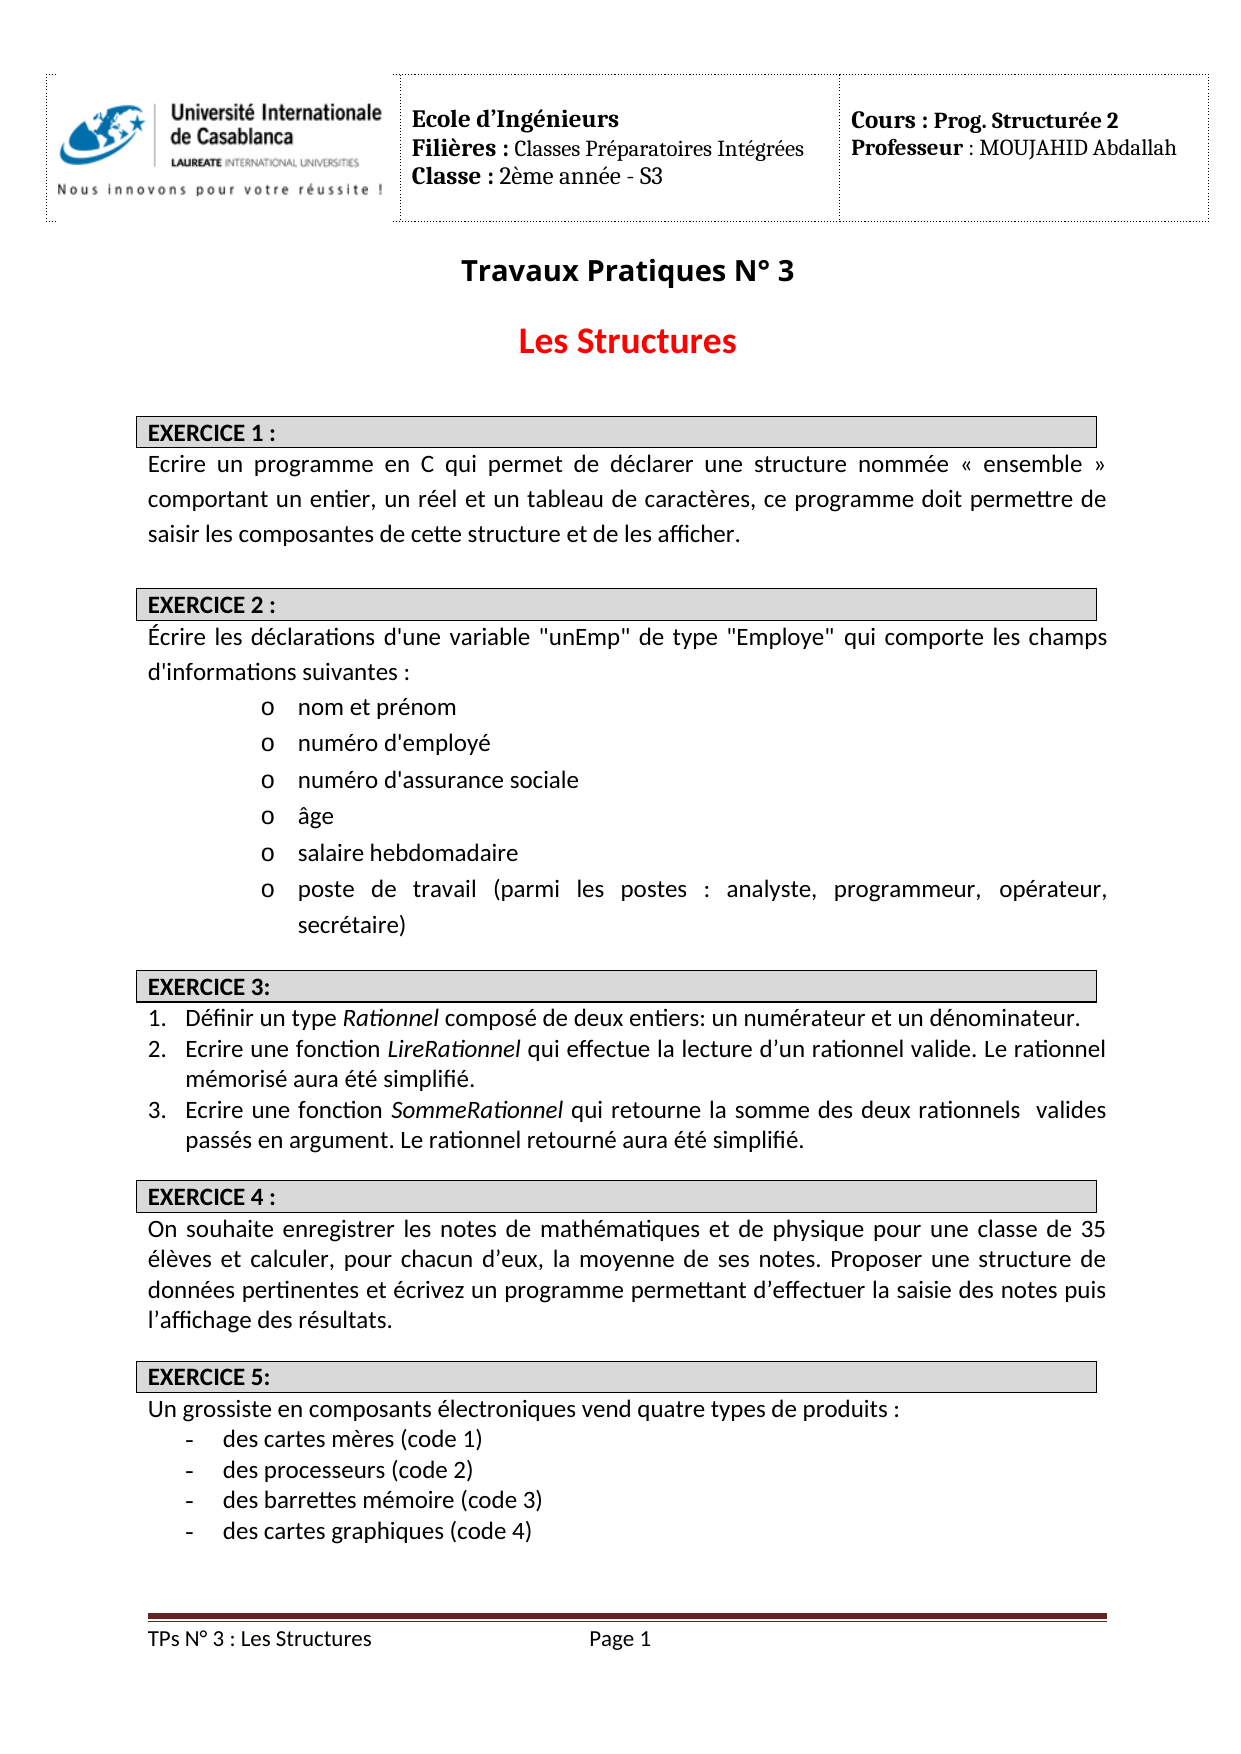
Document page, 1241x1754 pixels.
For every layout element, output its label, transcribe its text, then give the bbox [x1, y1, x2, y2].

list des cartes mères (code 1) [185, 1424, 1107, 1454]
list des barrettes mémoire (code 3) [185, 1485, 1107, 1515]
table_header EXERCICE 2 : [137, 589, 1096, 620]
text Un grossiste en composants électroniques vend quatre types de produits : [148, 1393, 1107, 1424]
list numéro d'assurance sociale [260, 764, 1107, 796]
list Ecrire une fonction LireRationnel qui effectue la lecture d’un rationnel valide. Le rationnel mémorisé aura été simplifié. [148, 1033, 1107, 1094]
table_header EXERCICE 5: [137, 1362, 1096, 1392]
text Travaux Pratiques N° 3 [148, 250, 1107, 290]
text On souhaite enregistrer les notes de mathématiques et de physique pour une classe de 35 élèves et calculer, pour chacun d’eux, la moyenne de ses notes. Proposer une structure de données pertinentes et écrivez un programme permettant d’effectuer la saisie des notes puis l’affichage des résultats. [148, 1213, 1107, 1335]
picture [57, 74, 392, 222]
list Ecrire une fonction SommeRationnel qui retourne la somme des deux rationnels valides passés en argument. Le rationnel retourné aura été simplifié. [148, 1094, 1107, 1155]
text Les Structures [148, 317, 1107, 362]
list des cartes graphiques (code 4) [185, 1515, 1107, 1546]
list salaire hebdomadaire [260, 837, 1107, 868]
list poste de travail (parmi les postes : analyste, programmeur, opérateur, secrétaire) [260, 873, 1107, 940]
list nom et prénom [260, 691, 1107, 723]
list des processeurs (code 2) [185, 1454, 1107, 1485]
table_header EXERCICE 3: [137, 971, 1096, 1001]
text Ecrire un programme en C qui permet de déclarer une structure nommée « ensemble » comportant un entier, un réel et un tableau de caractères, ce programme doit permettre de saisir les composantes de cette structure et de les afficher. [148, 448, 1107, 549]
table_header EXERCICE 1 : [137, 417, 1096, 447]
text Écrire les déclarations d'une variable "unEmp" de type "Employe" qui comporte les champs d'informations suivantes : [148, 621, 1107, 686]
list Définir un type Rationnel composé de deux entiers: un numérateur et un dénominateur. [148, 1002, 1107, 1033]
table_header EXERCICE 4 : [137, 1181, 1096, 1212]
list âge [260, 800, 1107, 832]
list numéro d'employé [260, 727, 1107, 759]
